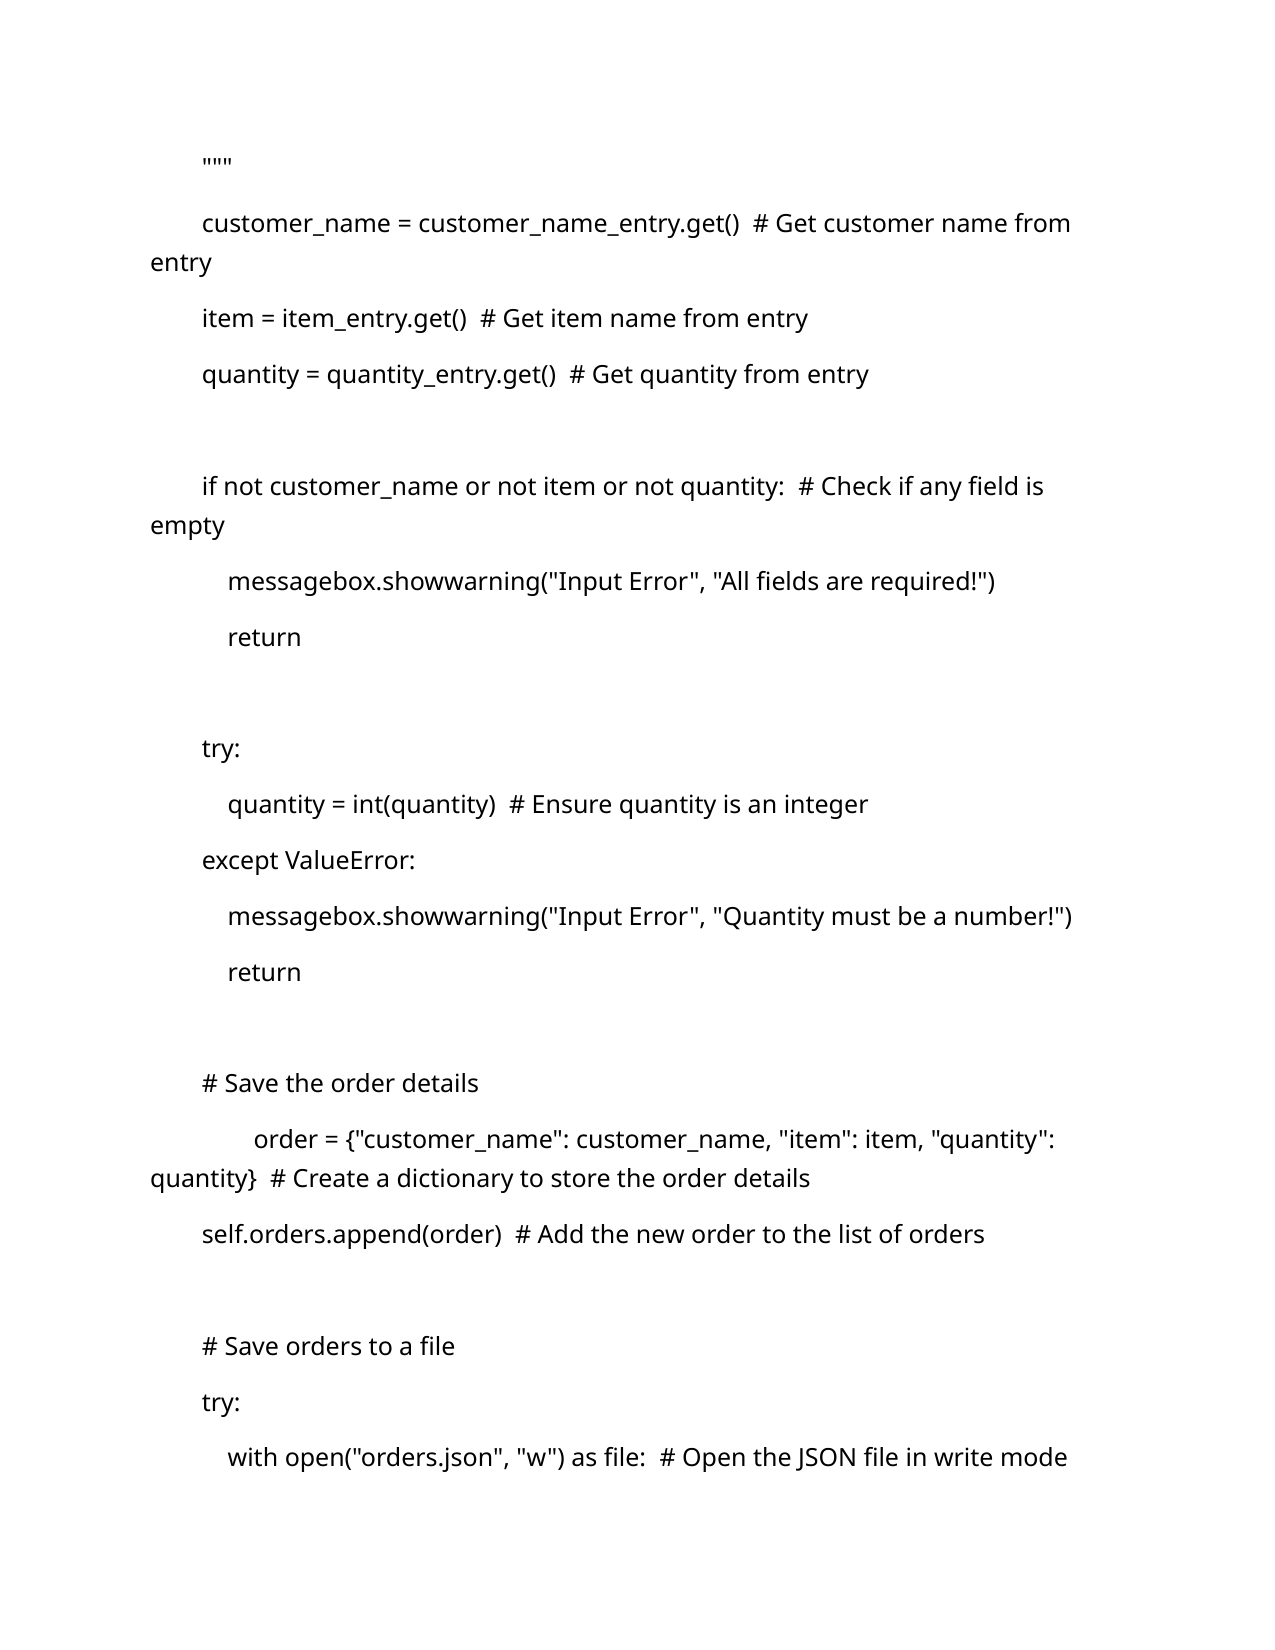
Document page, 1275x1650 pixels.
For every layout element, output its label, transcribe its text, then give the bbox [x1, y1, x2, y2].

text if not customer_name or not item or not quantity: # Check if any field is empty [150, 468, 1125, 542]
text item = item_entry.get() # Get item name from entry [150, 301, 1125, 335]
text return [150, 619, 1125, 653]
text order = {"customer_name": customer_name, "item": item, "quantity": quantity} # Create a dictionary to store the order details [150, 1122, 1125, 1195]
text # Save orders to a file [150, 1328, 1125, 1362]
text with open("orders.json", "w") as file: # Open the JSON file in write mode [150, 1440, 1125, 1474]
text # Save the order details [150, 1066, 1125, 1100]
text try: [150, 1384, 1125, 1418]
text return [150, 954, 1125, 988]
text try: [150, 731, 1125, 765]
text quantity = quantity_entry.get() # Get quantity from entry [150, 357, 1125, 391]
text customer_name = customer_name_entry.get() # Get customer name from entry [150, 206, 1125, 279]
text except ValueError: [150, 842, 1125, 877]
text quantity = int(quantity) # Ensure quantity is an integer [150, 787, 1125, 821]
text """ [150, 150, 1125, 184]
text self.orders.append(order) # Add the new order to the list of orders [150, 1217, 1125, 1251]
text messagebox.showwarning("Input Error", "All fields are required!") [150, 563, 1125, 597]
text messagebox.showwarning("Input Error", "Quantity must be a number!") [150, 898, 1125, 932]
